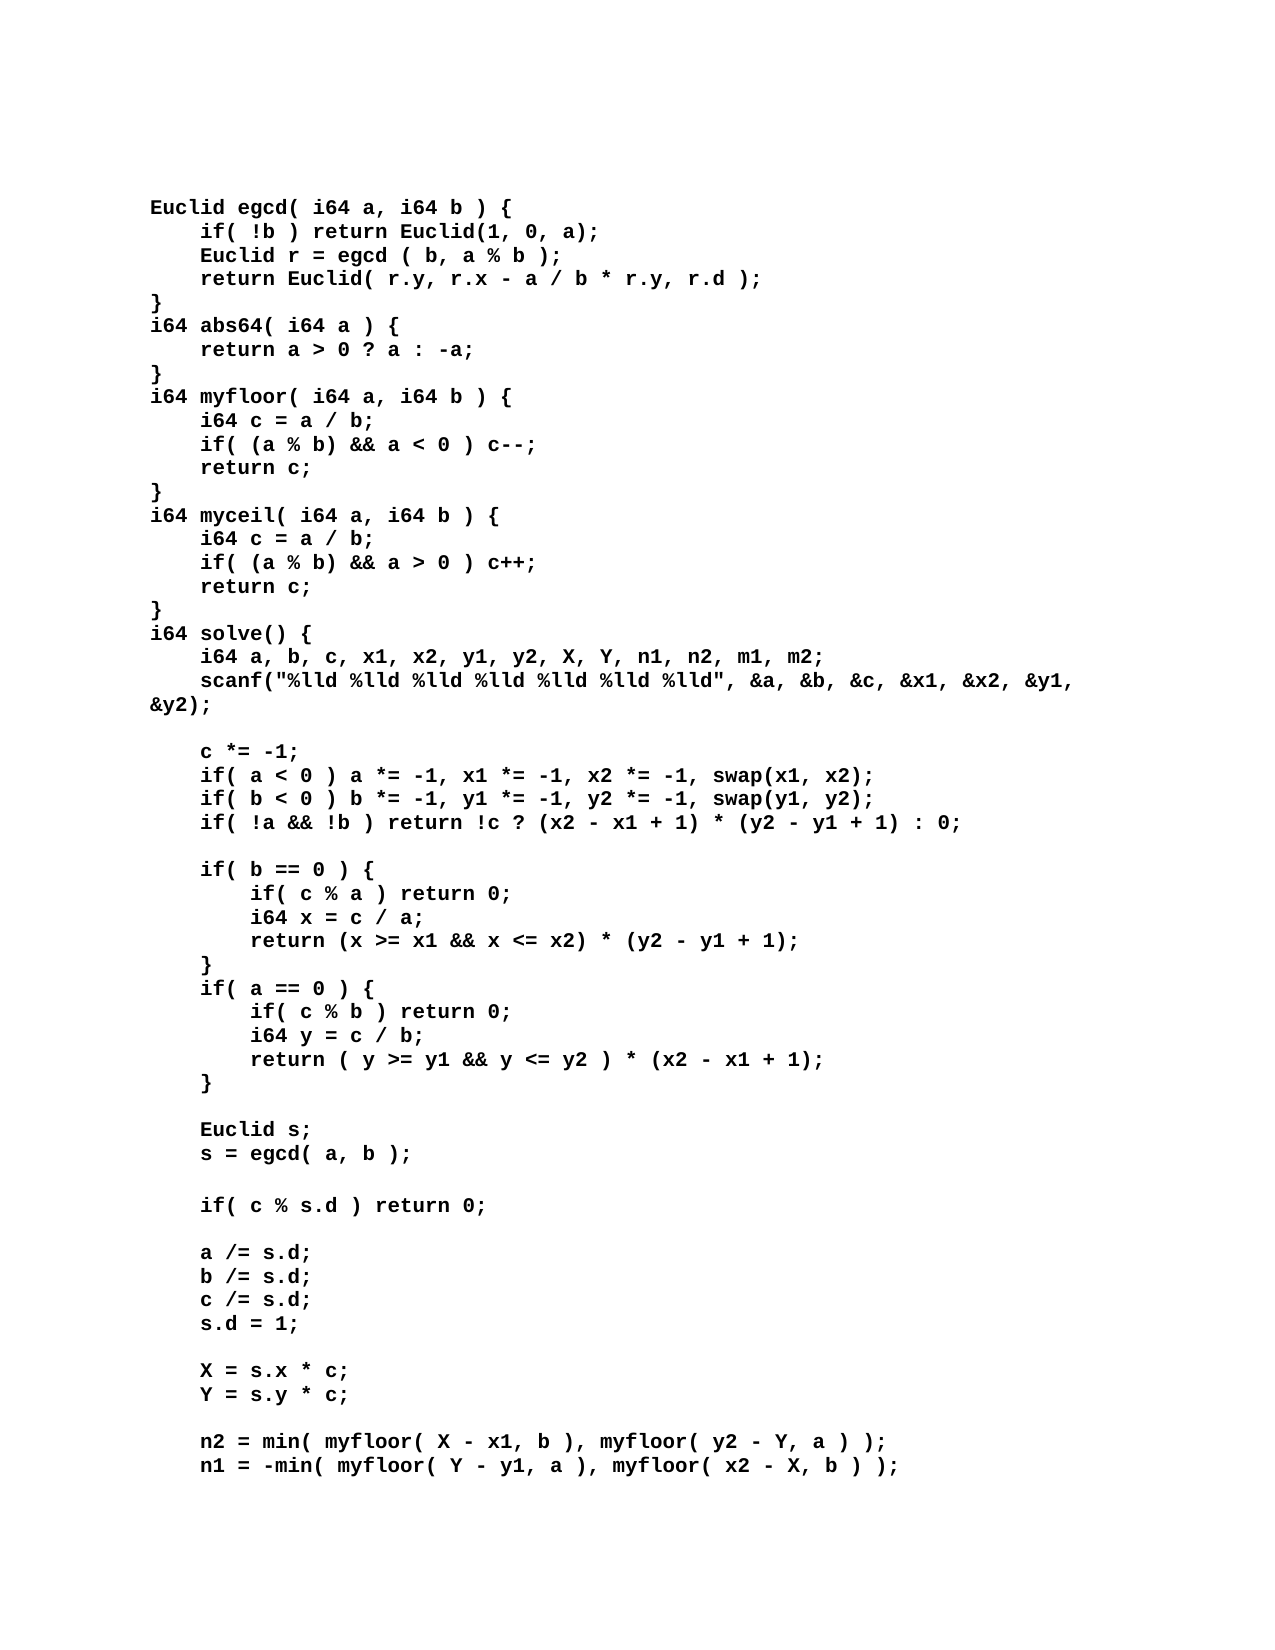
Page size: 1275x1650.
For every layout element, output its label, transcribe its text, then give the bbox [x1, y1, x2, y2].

text s = egcd( a, b ); [150, 1143, 1125, 1167]
text n1 = -min( myfloor( Y - y1, a ), myfloor( x2 - X, b ) ); [150, 1455, 1125, 1478]
text return ( y >= y1 && y <= y2 ) * (x2 - x1 + 1); [150, 1048, 1125, 1072]
text if( c % b ) return 0; [150, 1001, 1125, 1025]
text if( a == 0 ) { [150, 978, 1125, 1001]
text if( a < 0 ) a *= -1, x1 *= -1, x2 *= -1, swap(x1, x2); [150, 765, 1125, 788]
text i64 solve() { [150, 623, 1125, 647]
text i64 myceil( i64 a, i64 b ) { [150, 505, 1125, 528]
text Euclid s; [150, 1119, 1125, 1143]
text i64 c = a / b; [150, 528, 1125, 552]
text if( !b ) return Euclid(1, 0, a); [150, 221, 1125, 244]
text } [150, 363, 1125, 386]
text } [150, 292, 1125, 316]
text i64 y = c / b; [150, 1025, 1125, 1048]
text i64 x = c / a; [150, 907, 1125, 930]
text Euclid egcd( i64 a, i64 b ) { [150, 197, 1125, 221]
text } [150, 481, 1125, 505]
text s.d = 1; [150, 1313, 1125, 1337]
text c /= s.d; [150, 1289, 1125, 1313]
text if( b == 0 ) { [150, 859, 1125, 883]
text return a > 0 ? a : -a; [150, 339, 1125, 363]
text if( c % a ) return 0; [150, 883, 1125, 907]
text i64 a, b, c, x1, x2, y1, y2, X, Y, n1, n2, m1, m2; [150, 647, 1125, 670]
text if( c % s.d ) return 0; [150, 1195, 1125, 1218]
text if( !a && !b ) return !c ? (x2 - x1 + 1) * (y2 - y1 + 1) : 0; [150, 812, 1125, 836]
text X = s.x * c; [150, 1360, 1125, 1384]
text scanf("%lld %lld %lld %lld %lld %lld %lld", &a, &b, &c, &x1, &x2, &y1, &y2); [150, 670, 1125, 717]
text return c; [150, 457, 1125, 481]
text c *= -1; [150, 741, 1125, 765]
text } [150, 954, 1125, 978]
text } [150, 599, 1125, 623]
text n2 = min( myfloor( X - x1, b ), myfloor( y2 - Y, a ) ); [150, 1431, 1125, 1455]
text return c; [150, 576, 1125, 599]
text i64 c = a / b; [150, 410, 1125, 434]
text i64 myfloor( i64 a, i64 b ) { [150, 386, 1125, 410]
text Euclid r = egcd ( b, a % b ); [150, 244, 1125, 268]
text Y = s.y * c; [150, 1384, 1125, 1408]
text a /= s.d; [150, 1242, 1125, 1266]
text if( b < 0 ) b *= -1, y1 *= -1, y2 *= -1, swap(y1, y2); [150, 788, 1125, 812]
text b /= s.d; [150, 1266, 1125, 1289]
text return (x >= x1 && x <= x2) * (y2 - y1 + 1); [150, 930, 1125, 954]
text if( (a % b) && a > 0 ) c++; [150, 552, 1125, 576]
text } [150, 1072, 1125, 1096]
text return Euclid( r.y, r.x - a / b * r.y, r.d ); [150, 268, 1125, 292]
text i64 abs64( i64 a ) { [150, 316, 1125, 339]
text if( (a % b) && a < 0 ) c--; [150, 434, 1125, 457]
